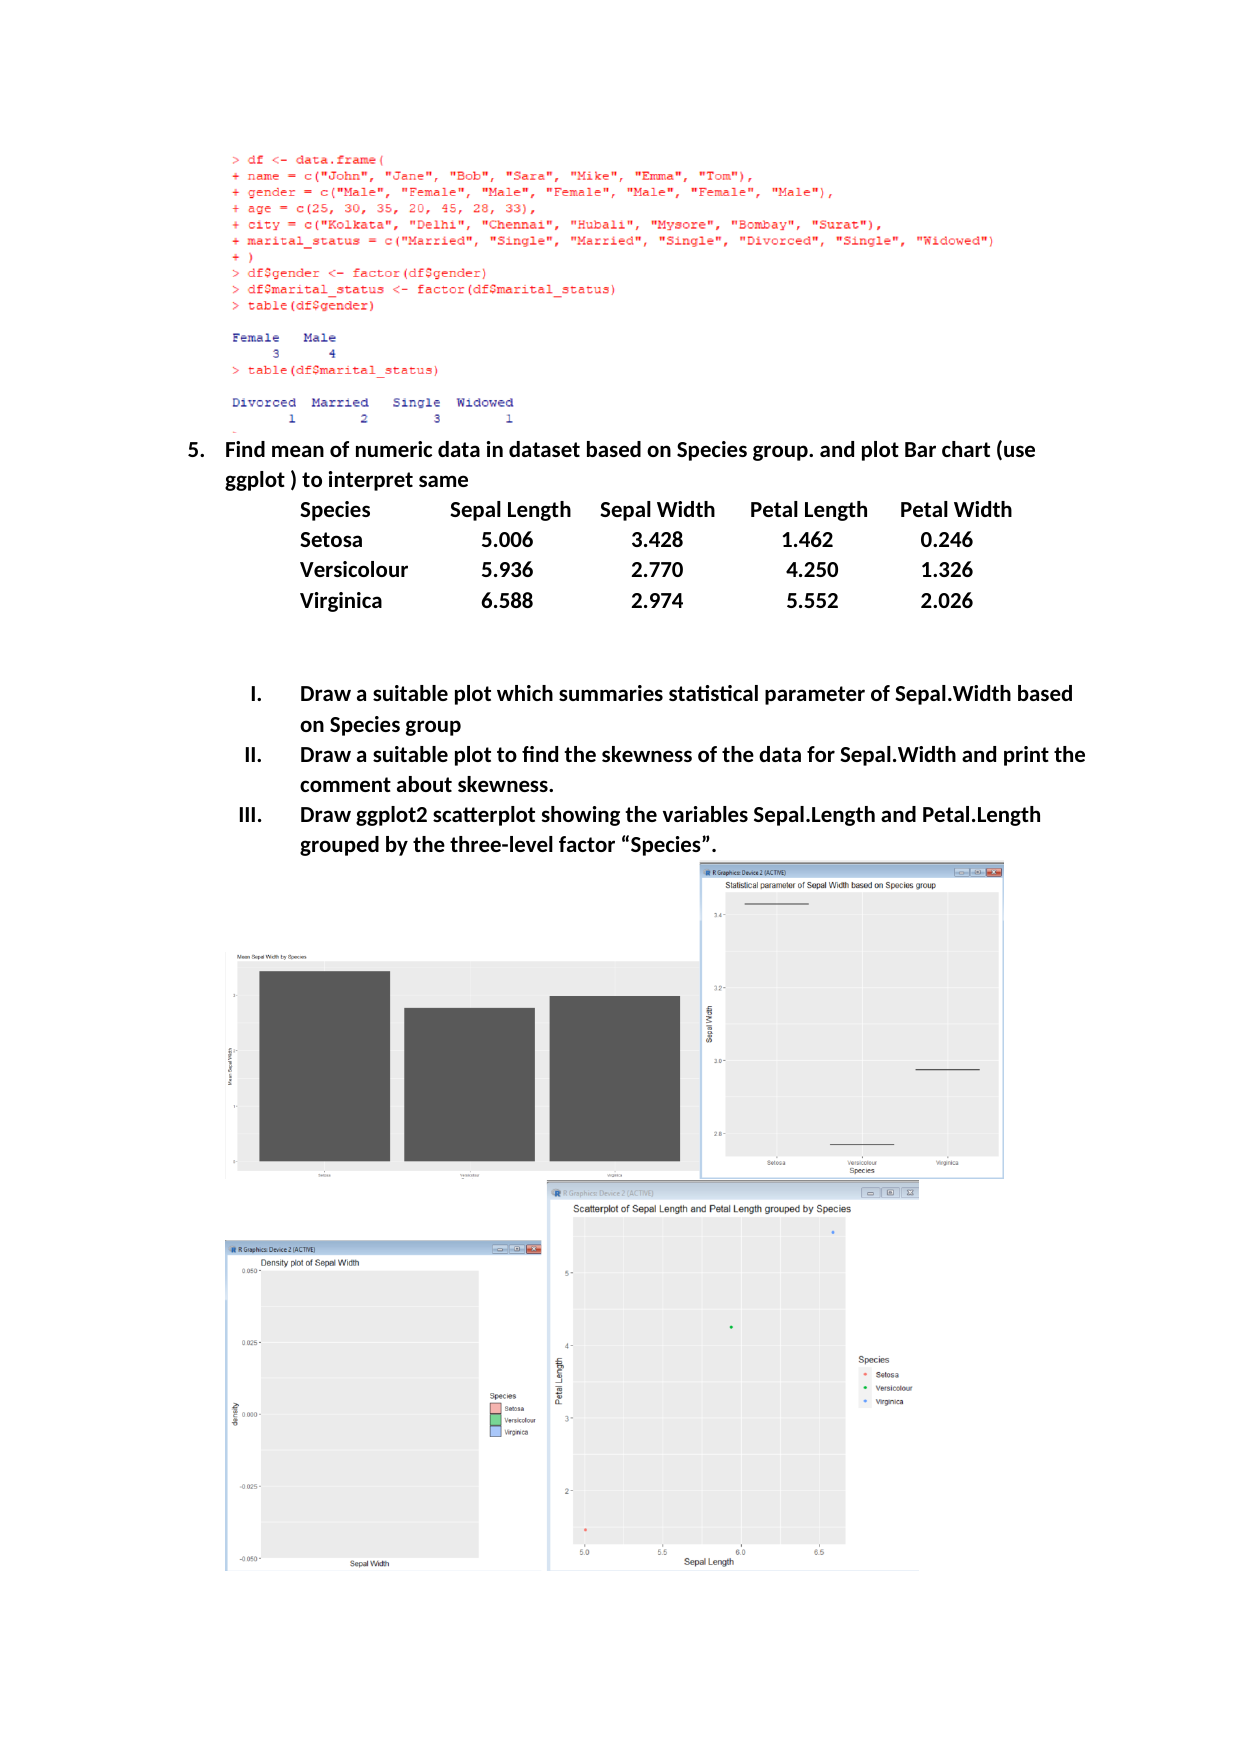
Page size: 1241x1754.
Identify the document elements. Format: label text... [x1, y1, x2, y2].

list Find mean of numeric data in dataset based on Species group. and plot Bar chart (use ggplot ) to interpret same [187, 435, 1090, 493]
list Draw ggplot2 scatterplot showing the variables Sepal.Length and Petal.Length grouped by the three-level factor “Species”. [262, 800, 1090, 858]
picture [546, 1180, 919, 1571]
list Draw a suitable plot which summaries statistical parameter of Sepal.Width based on Species group [262, 679, 1090, 738]
list Setosa 5.006 3.428 1.462 0.246 [225, 525, 1090, 553]
picture [225, 860, 1004, 1179]
list Draw a suitable plot to find the skewness of the data for Sepal.Width and print the comment about skewness. [262, 740, 1090, 798]
list Virginica 6.588 2.974 5.552 2.026 [225, 586, 1090, 614]
list Versicolour 5.936 2.770 4.250 1.326 [225, 556, 1090, 583]
picture [225, 1240, 542, 1571]
list Species Sepal Length Sepal Width Petal Length Petal Width [225, 495, 1090, 523]
picture [225, 150, 1008, 433]
